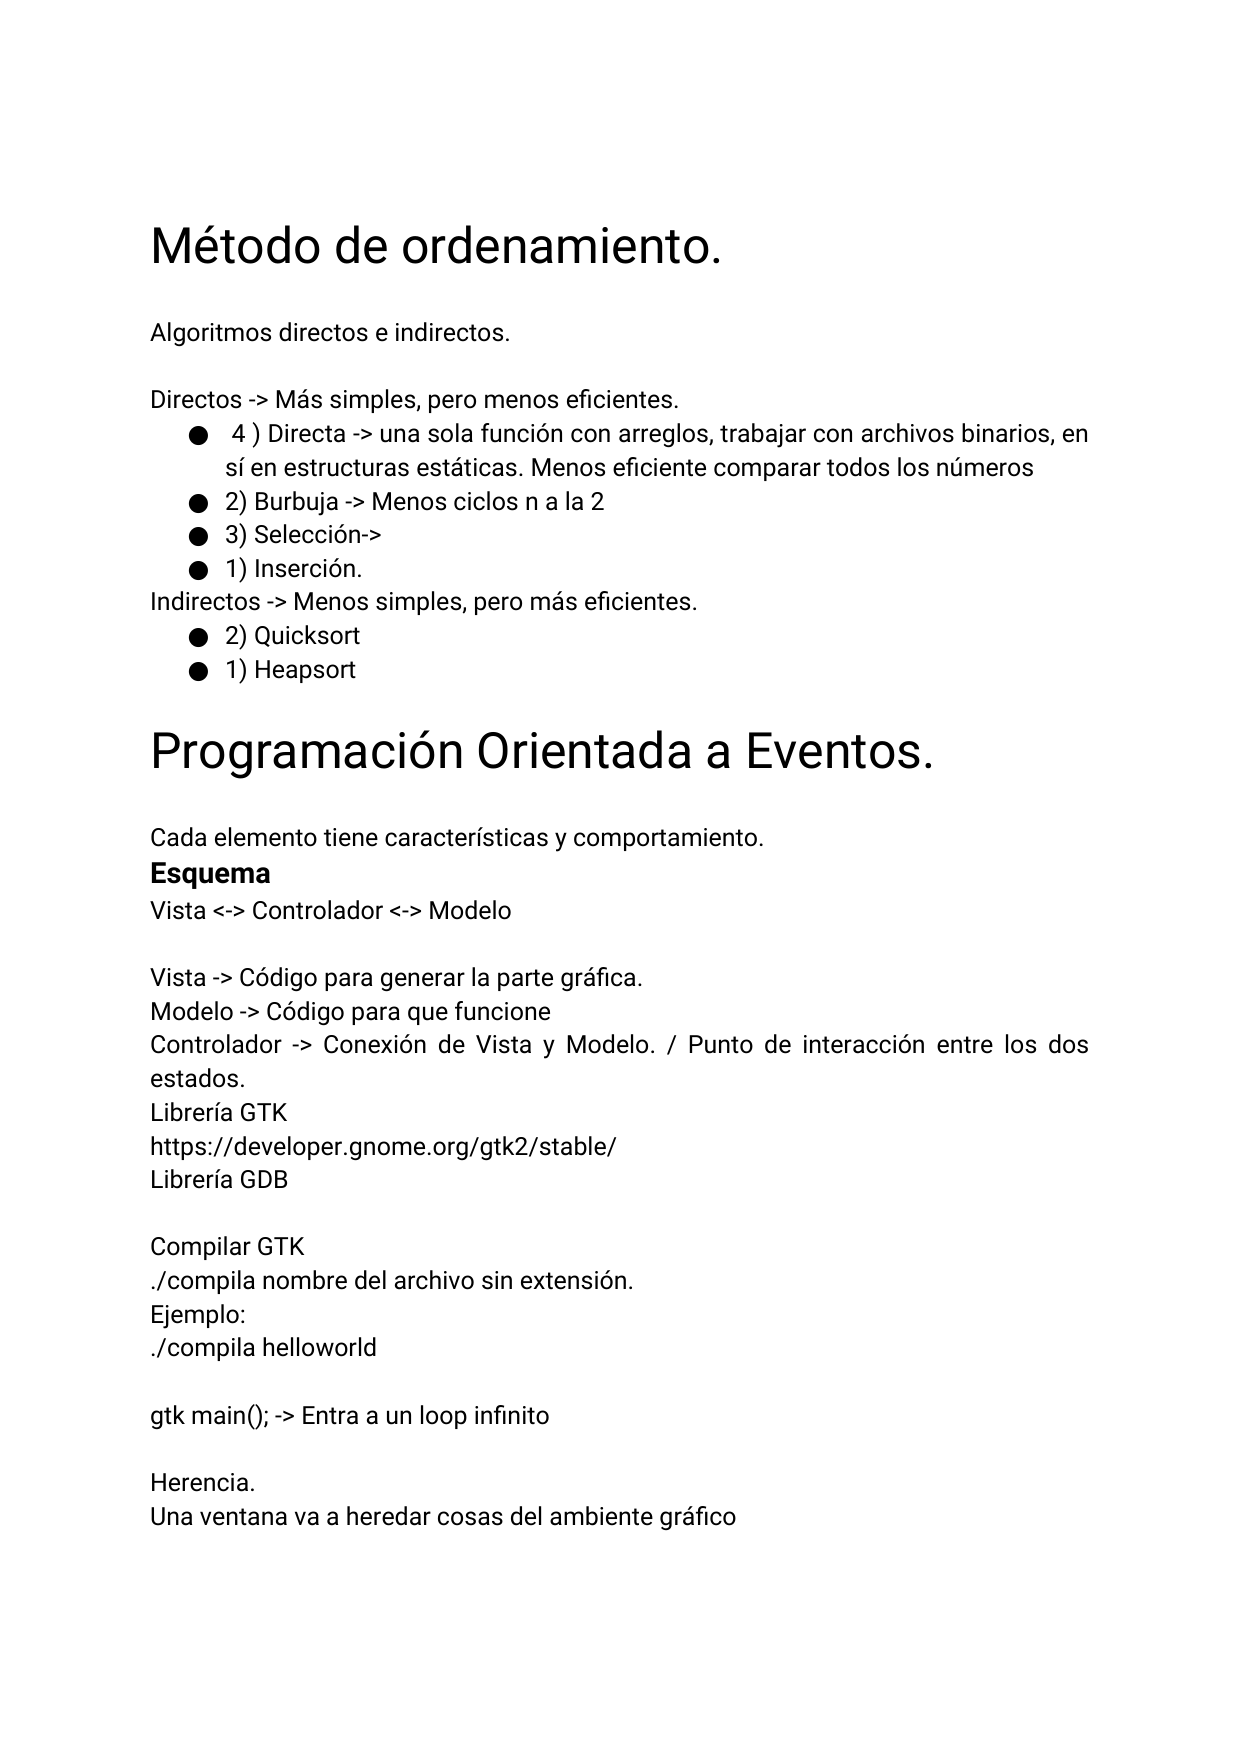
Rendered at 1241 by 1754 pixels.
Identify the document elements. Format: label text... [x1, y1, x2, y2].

list 3) Selección-> [187, 520, 1090, 549]
text Vista <-> Controlador <-> Modelo [150, 896, 1090, 925]
list 1) Inserción. [187, 554, 1090, 583]
text gtk main(); -> Entra a un loop infinito [150, 1401, 1090, 1430]
text Indirectos -> Menos simples, pero más eficientes. [150, 588, 1090, 617]
text Algoritmos directos e indirectos. [150, 318, 1090, 348]
text Método de ordenamiento. [150, 217, 1090, 276]
text ./compila nombre del archivo sin extensión. [150, 1266, 1090, 1296]
text Ejemplo: [150, 1300, 1090, 1329]
text Compilar GTK [150, 1233, 1090, 1262]
list 2) Burbuja -> Menos ciclos n a la 2 [187, 487, 1090, 516]
text Librería GDB [150, 1165, 1090, 1194]
text Directos -> Más simples, pero menos eficientes. [150, 386, 1090, 415]
text Esquema [150, 857, 1090, 891]
text Librería GTK [150, 1098, 1090, 1127]
text Controlador -> Conexión de Vista y Modelo. / Punto de interacción entre los dos estados. [150, 1031, 1090, 1094]
list 2) Quicksort [187, 621, 1090, 651]
list 4 ) Directa -> una sola función con arreglos, trabajar con archivos binarios, en sí en estructuras estáticas. Menos eficiente comparar todos los números [187, 419, 1090, 482]
text Modelo -> Código para que funcione [150, 997, 1090, 1026]
text Vista -> Código para generar la parte gráfica. [150, 963, 1090, 993]
text Herencia. [150, 1468, 1090, 1497]
text Cada elemento tiene características y comportamiento. [150, 823, 1090, 852]
text https://developer.gnome.org/gtk2/stable/ [150, 1132, 1090, 1161]
text ./compila helloworld [150, 1333, 1090, 1363]
text Programación Orientada a Eventos. [150, 722, 1090, 781]
text Una ventana va a heredar cosas del ambiente gráfico [150, 1502, 1090, 1531]
list 1) Heapsort [187, 655, 1090, 684]
